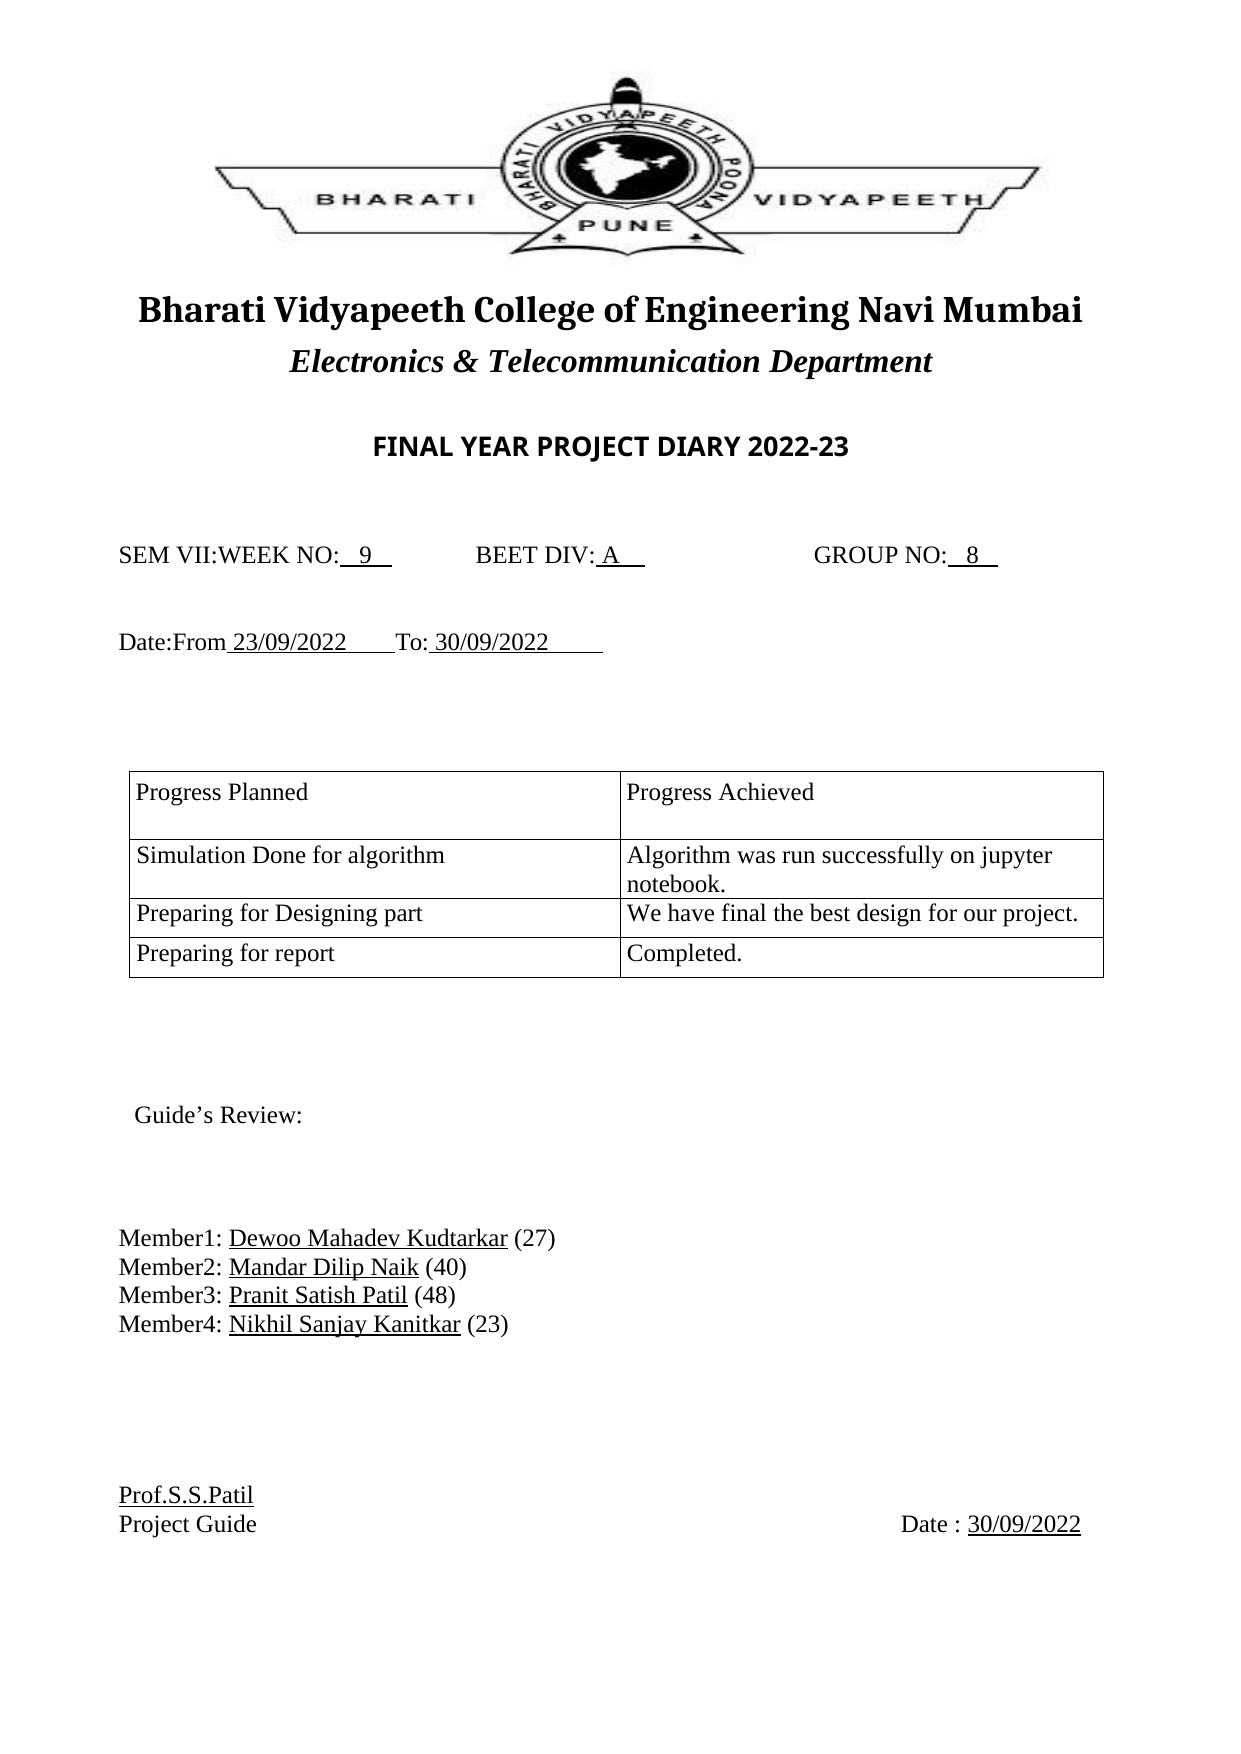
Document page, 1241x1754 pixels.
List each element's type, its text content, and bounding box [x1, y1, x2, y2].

table_cell Preparing for report [130, 938, 620, 977]
table_cell Completed. [621, 938, 1103, 977]
table_header Progress Planned [130, 772, 620, 839]
text Member1: Dewoo Mahadev Kudtarkar (27) [118, 1223, 1115, 1252]
text Project Guide Date : 30/09/2022 [106, 1509, 1115, 1538]
text Member2: Mandar Dilip Naik (40) [118, 1252, 1115, 1280]
text Bharati Vidyapeeth College of Engineering Navi Mumbai [106, 289, 1115, 332]
table_cell Algorithm was run successfully on jupyter notebook. [621, 840, 1103, 897]
table_cell Preparing for Designing part [130, 899, 620, 937]
text Electronics & Telecommunication Department [106, 341, 1115, 379]
table_cell Simulation Done for algorithm [130, 840, 620, 897]
text Date:From 23/09/2022 To: 30/09/2022 [118, 627, 1115, 656]
picture [214, 70, 1050, 265]
text Prof.S.S.Patil [118, 1481, 1113, 1509]
table_header Progress Achieved [621, 772, 1103, 839]
text Member4: Nikhil Sanjay Kanitkar (23) [118, 1309, 1115, 1338]
text Member3: Pranit Satish Patil (48) [118, 1280, 1115, 1309]
text SEM VII:WEEK NO: 9 BEET DIV: A GROUP NO: 8 [118, 540, 1115, 569]
table_cell We have final the best design for our project. [621, 899, 1103, 937]
text FINAL YEAR PROJECT DIARY 2022-23 [106, 427, 1115, 464]
text Guide’s Review: [134, 1101, 1115, 1129]
